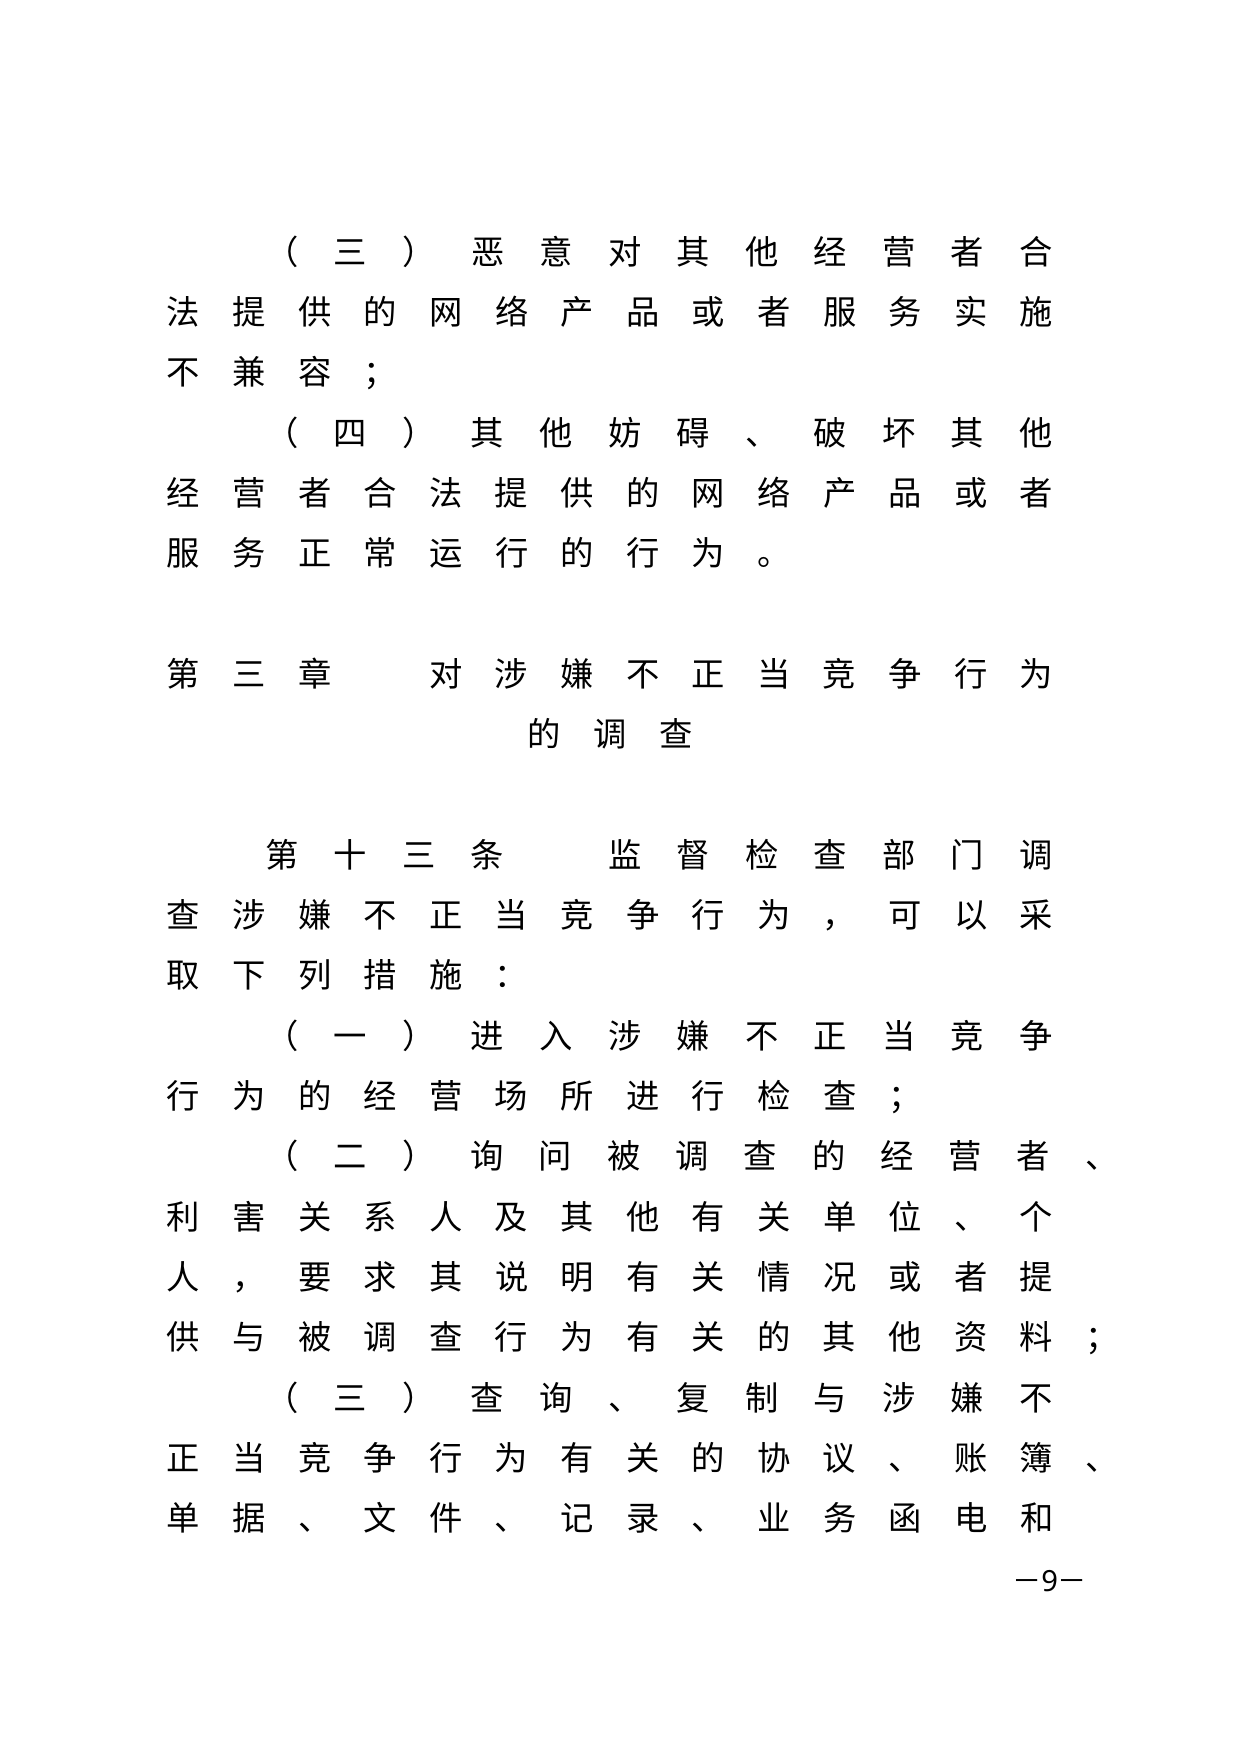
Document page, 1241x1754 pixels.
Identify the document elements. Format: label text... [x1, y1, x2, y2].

text （二）询问被调查的经营者、利害关系人及其他有关单位、个人，要求其说明有关情况或者提供与被调查行为有关的其他资料； [167, 1124, 1085, 1365]
text 第三章 对涉嫌不正当竞争行为的调查 [167, 642, 1085, 762]
text （一）进入涉嫌不正当竞争行为的经营场所进行检查； [167, 1003, 1085, 1124]
text （三）恶意对其他经营者合法提供的网络产品或者服务实施不兼容； [167, 219, 1085, 400]
text （四）其他妨碍、破坏其他经营者合法提供的网络产品或者服务正常运行的行为。 [167, 400, 1085, 581]
text 第十三条 监督检查部门调查涉嫌不正当竞争行为，可以采取下列措施： [167, 823, 1085, 1003]
text （三）查询、复制与涉嫌不正当竞争行为有关的协议、账簿、单据、文件、记录、业务函电和其他资料； [167, 1365, 1085, 1546]
